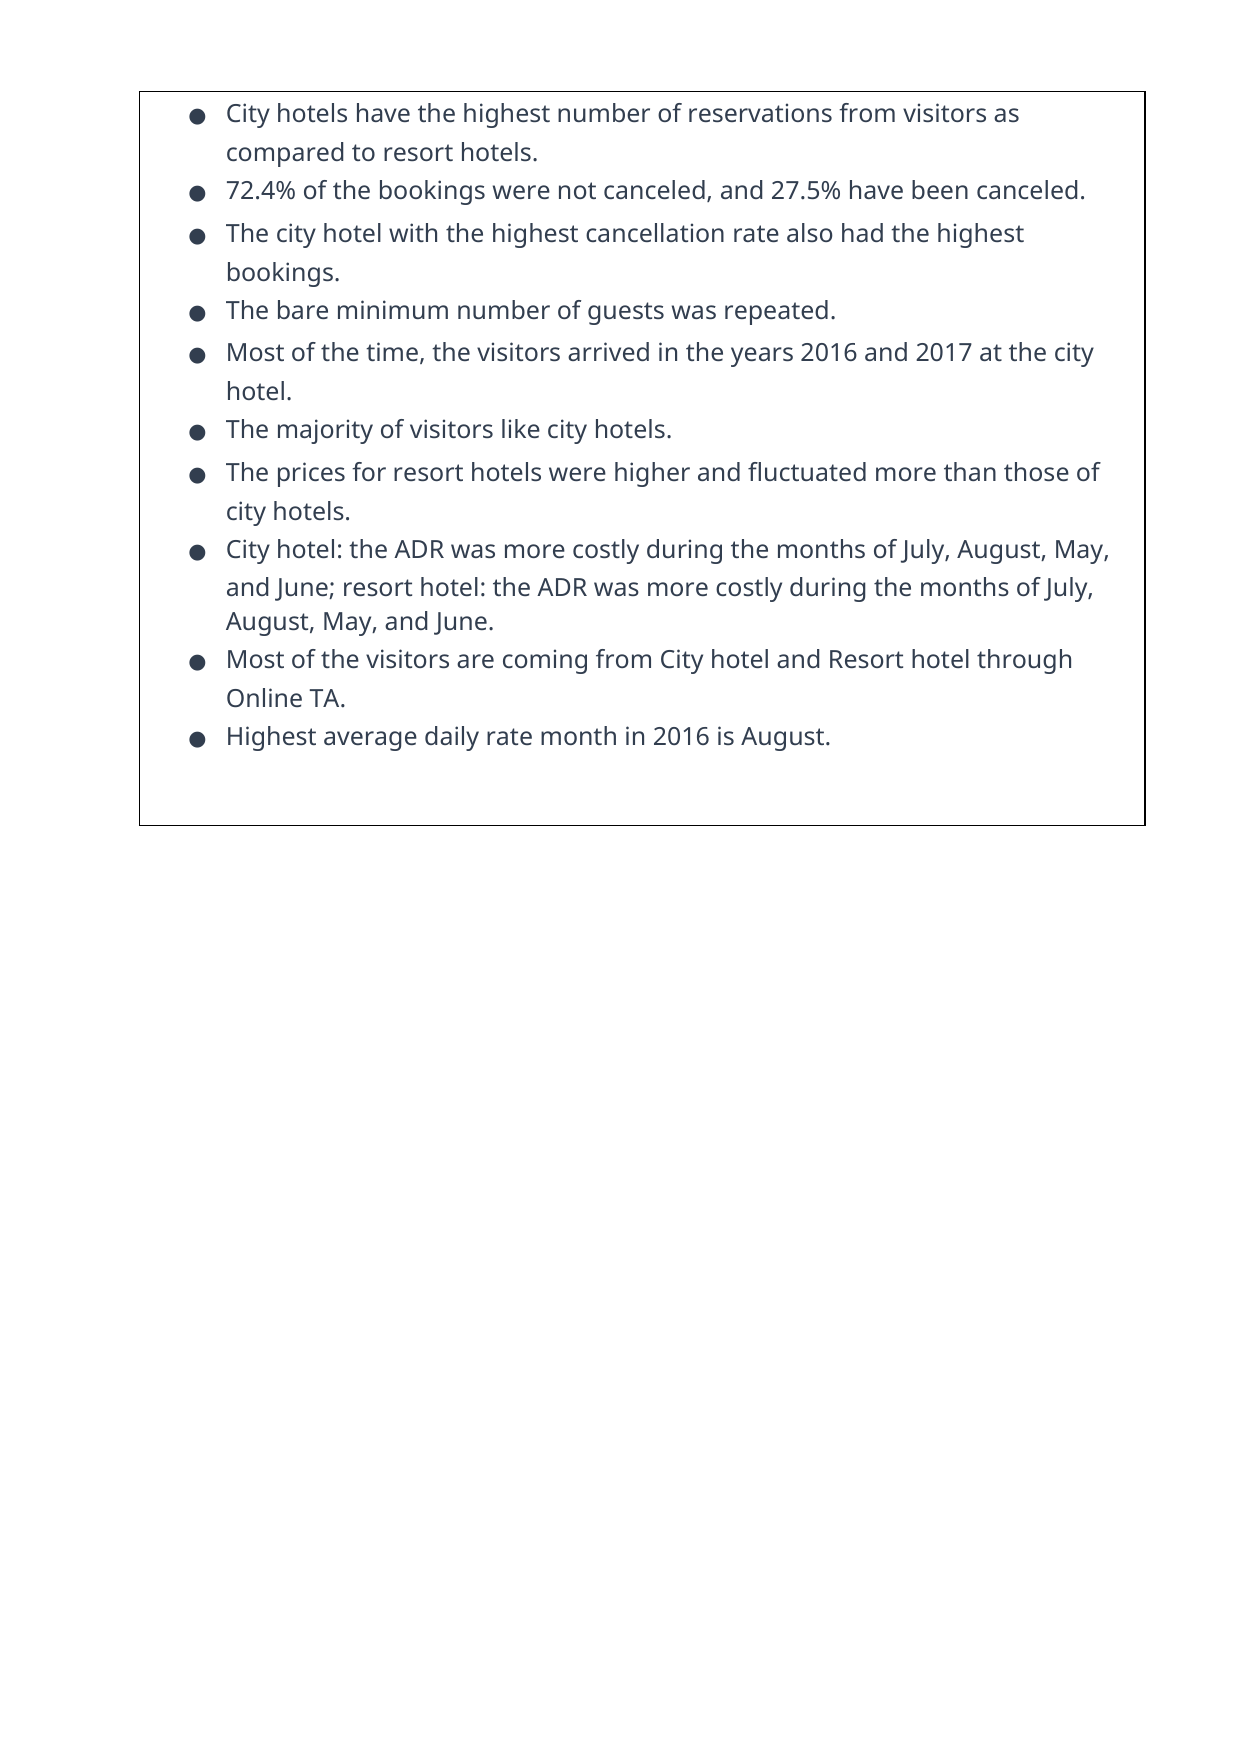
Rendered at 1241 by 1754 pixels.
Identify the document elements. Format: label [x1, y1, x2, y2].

table_cell [140, 92, 1144, 825]
